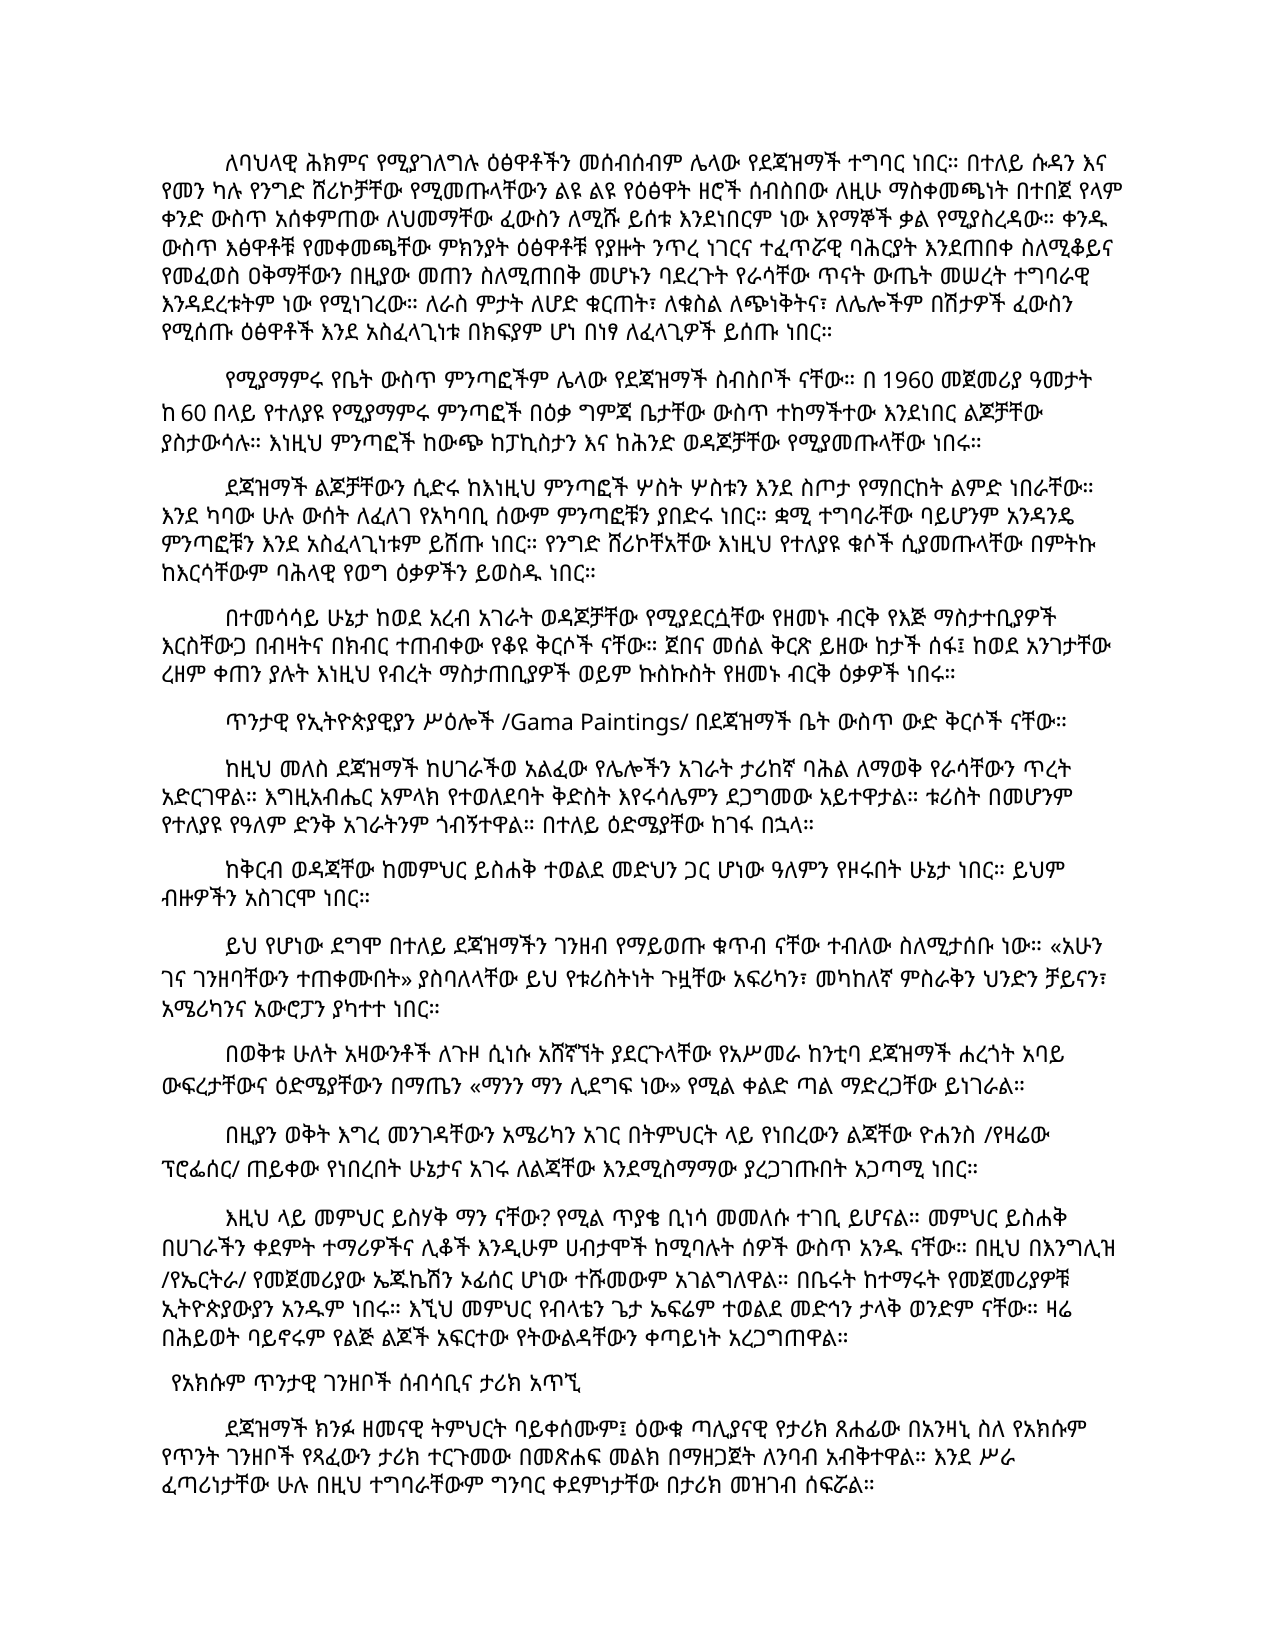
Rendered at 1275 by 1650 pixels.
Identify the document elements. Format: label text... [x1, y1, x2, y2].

text የአክሱም ጥንታዊ ገንዘቦች ሰብሳቢና ታሪክ አጥኚ [161, 1370, 1125, 1396]
text ደጃዝማች ልጆቻቸውን ሲድሩ ከእነዚህ ምንጣፎች ሦስት ሦስቱን እንደ ስጦታ የማበርከት ልምድ ነበራቸው። እንደ ካባው ሁሉ ውሰት ለፈለገ የአካባቢ ሰውም ምንጣፎቹን ያበድሩ ነበር። ቋሚ ተግባራቸው ባይሆንም አንዳንዴ ምንጣፎቹን እንደ አስፈላጊነቱም ይሸጡ ነበር። የንግድ ሸሪኮቸአቸው እነዚህ የተለያዩ ቁሶች ሲያመጡላቸው በምትኩ ከእርሳቸውም ባሕላዊ የወግ ዕቃዎችን ይወስዱ ነበር። [161, 475, 1125, 586]
text በተመሳሳይ ሁኔታ ከወደ አረብ አገራት ወዳጆቻቸው የሚያደርሷቸው የዘመኑ ብርቅ የእጅ ማስታተቢያዎች እርስቸውጋ በብዛትና በክብር ተጠብቀው የቆዩ ቅርሶች ናቸው። ጀበና መሰል ቅርጽ ይዘው ከታች ሰፋ፤ ከወደ አንገታቸው ረዘም ቀጠን ያሉት እነዚህ የብረት ማስታጠቢያዎች ወይም ኩስኩስት የዘመኑ ብርቅ ዕቃዎች ነበሩ። [161, 605, 1125, 688]
text ከቅርብ ወዳጃቸው ከመምህር ይስሐቅ ተወልደ መድህን ጋር ሆነው ዓለምን የዞሩበት ሁኔታ ነበር። ይህም ብዙዎችን አስገርሞ ነበር። [161, 857, 1125, 912]
text ጥንታዊ የኢትዮጵያዊያን ሥዕሎች /Gama Paintings/ በደጃዝማች ቤት ውስጥ ውድ ቅርሶች ናቸው። [161, 706, 1125, 737]
text የሚያማምሩ የቤት ውስጥ ምንጣፎችም ሌላው የደጃዝማች ስብስቦች ናቸው። በ1960 መጀመሪያ ዓመታት ከ60 በላይ የተለያዩ የሚያማምሩ ምንጣፎች በዕቃ ግምጃ ቤታቸው ውስጥ ተከማችተው እንደነበር ልጆቻቸው ያስታውሳሉ። እነዚህ ምንጣፎች ከውጭ ከፓኪስታን እና ከሕንድ ወዳጆቻቸው የሚያመጡላቸው ነበሩ። [161, 364, 1125, 457]
text ደጃዝማች ክንፉ ዘመናዊ ትምህርት ባይቀሰሙም፤ ዕውቁ ጣሊያናዊ የታሪክ ጸሐፊው በአንዛኒ ስለ የአክሱም የጥንት ገንዘቦች የጻፈውን ታሪክ ተርጉመው በመጽሐፍ መልክ በማዘጋጀት ለንባብ አብቅተዋል። እንደ ሥራ ፈጣሪነታቸው ሁሉ በዚህ ተግባራቸውም ግንባር ቀደምነታቸው በታሪክ መዝገብ ሰፍሯል። [161, 1416, 1125, 1499]
text ከዚህ መለስ ደጃዝማች ከሀገራችወ አልፈው የሌሎችን አገራት ታሪከኛ ባሕል ለማወቅ የራሳቸውን ጥረት አድርገዋል። እግዚአብሔር አምላክ የተወለደባት ቅድስት እየሩሳሌምን ደጋግመው አይተዋታል። ቱሪስት በመሆንም የተለያዩ የዓለም ድንቅ አገራትንም ጎብኝተዋል። በተለይ ዕድሜያቸው ከገፋ በኋላ። [161, 756, 1125, 839]
text በወቅቱ ሁለት አዛውንቶች ለጉዞ ሲነሱ አሸኛኘት ያደርጉላቸው የአሥመራ ከንቲባ ደጃዝማች ሐረጎት አባይ ውፍረታቸውና ዕድሜያቸውን በማጤን «ማንን ማን ሊደግፍ ነው» የሚል ቀልድ ጣል ማድረጋቸው ይነገራል። [161, 1041, 1125, 1101]
text ለባህላዊ ሕክምና የሚያገለግሉ ዕፅዋቶችን መሰብሰብም ሌላው የደጃዝማች ተግባር ነበር። በተለይ ሱዳን እና የመን ካሉ የንግድ ሸሪኮቻቸው የሚመጡላቸውን ልዩ ልዩ የዕፅዋት ዘሮች ሰብስበው ለዚሁ ማስቀመጫነት በተበጀ የላም ቀንድ ውስጥ አሰቀምጠው ለህመማቸው ፈውስን ለሚሹ ይሰቱ እንደነበርም ነው እየማኞች ቃል የሚያስረዳው። ቀንዱ ውስጥ እፅዋቶቹ የመቀመጫቸው ምክንያት ዕፅዋቶቹ የያዙት ንጥረ ነገርና ተፈጥሯዊ ባሕርያት እንደጠበቀ ስለሚቆይና የመፈወስ ዐቅማቸውን በዚያው መጠን ስለሚጠበቅ መሆኑን ባደረጉት የራሳቸው ጥናት ውጤት መሠረት ተግባራዊ እንዳደረቱትም ነው የሚነገረው። ለራስ ምታት ለሆድ ቁርጠት፣ ለቁስል ለጭነቅትና፣ ለሌሎችም በሽታዎች ፈውስን የሚሰጡ ዕፅዋቶች እንደ አስፈላጊነቱ በክፍያም ሆነ በነፃ ለፈላጊዎች ይሰጡ ነበር። [161, 150, 1125, 346]
text እዚህ ላይ መምህር ይስሃቅ ማን ናቸው? የሚል ጥያቄ ቢነሳ መመለሱ ተገቢ ይሆናል። መምህር ይስሐቅ በሀገራችን ቀደምት ተማሪዎችና ሊቆች እንዲሁም ሀብታሞች ከሚባሉት ሰዎች ውስጥ አንዱ ናቸው። በዚህ በእንግሊዝ /የኤርትራ/ የመጀመሪያው ኤጁኬሽን ኦፊሰር ሆነው ተሹመውም አገልግለዋል። በቤሩት ከተማሩት የመጀመሪያዎቹ ኢትዮጵያውያን አንዱም ነበሩ። እኚህ መምህር የብላቴን ጌታ ኤፍሬም ተወልደ መድኅን ታላቅ ወንድም ናቸው። ዛሬ በሕይወት ባይኖሩም የልጅ ልጆች አፍርተው የትውልዳቸውን ቀጣይነት አረጋግጠዋል። [161, 1202, 1125, 1351]
text ይህ የሆነው ደግሞ በተለይ ደጃዝማችን ገንዘብ የማይወጡ ቁጥብ ናቸው ተብለው ስለሚታሰቡ ነው። «አሁን ገና ገንዘባቸውን ተጠቀሙበት» ያስባለላቸው ይህ የቱሪስትነት ጉዟቸው አፍሪካን፣ መካከለኛ ምስራቅን ህንድን ቻይናን፣ አሜሪካንና አውሮፓን ያካተተ ነበር። [161, 930, 1125, 1023]
text በዚያን ወቅት እግረ መንገዳቸውን አሜሪካን አገር በትምህርት ላይ የነበረውን ልጃቸው ዮሐንስ /የዛሬው ፕሮፌሰር/ ጠይቀው የነበረበት ሁኔታና አገሩ ለልጃቸው እንደሚስማማው ያረጋገጡበት አጋጣሚ ነበር። [161, 1119, 1125, 1184]
